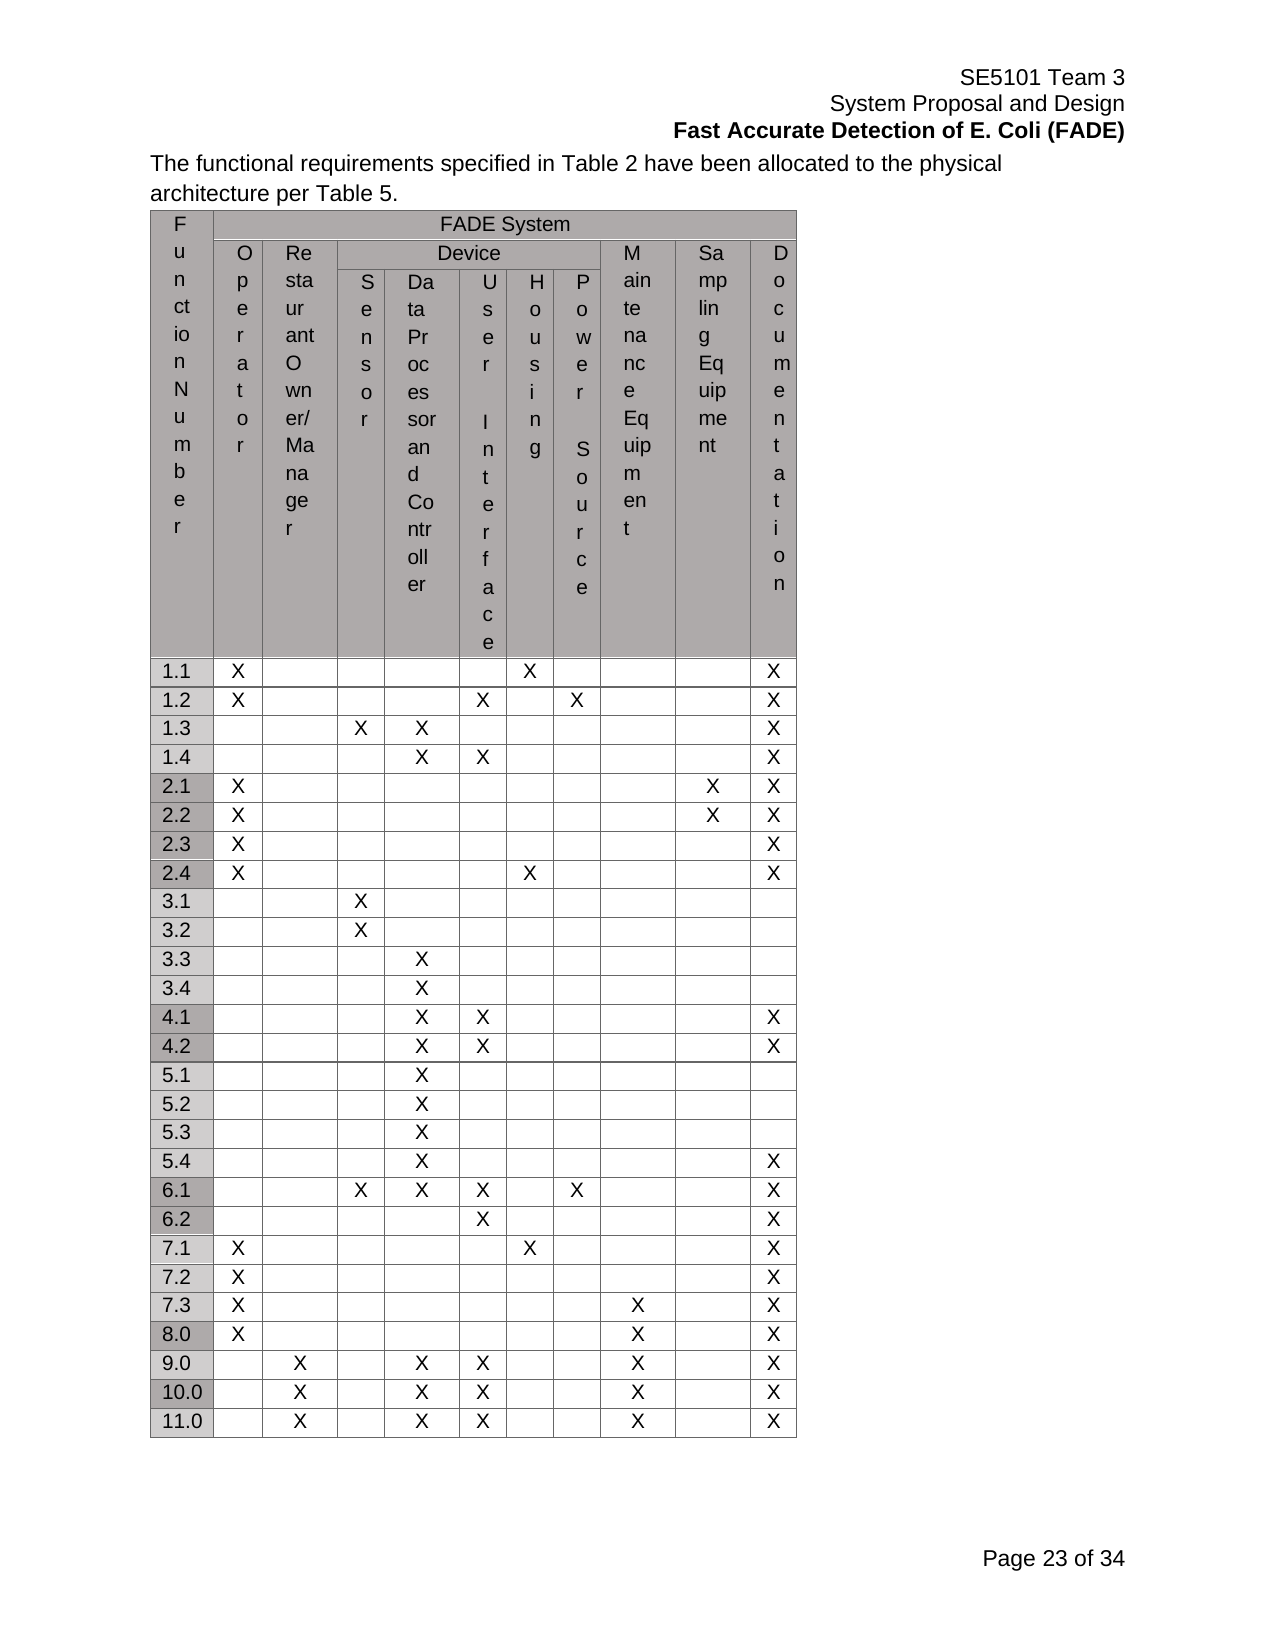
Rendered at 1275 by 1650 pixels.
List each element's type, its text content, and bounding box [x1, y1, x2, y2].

table_cell [554, 803, 600, 831]
table_cell [554, 1091, 600, 1119]
table_cell [460, 803, 506, 831]
table_cell [601, 688, 675, 715]
table_cell [676, 1351, 750, 1379]
table_cell [676, 1005, 750, 1033]
table_cell X [460, 1207, 506, 1234]
table_cell Maintenance Equipment [601, 241, 675, 657]
table_cell [601, 1091, 675, 1119]
table_cell X [507, 861, 553, 888]
table_cell [507, 774, 553, 802]
table_cell [385, 1236, 459, 1263]
table_cell [460, 832, 506, 859]
table_cell [214, 976, 262, 1004]
table_cell [263, 659, 337, 686]
table_cell 6.2 [151, 1207, 213, 1234]
table_cell X [751, 861, 796, 888]
table_cell X [385, 947, 459, 975]
table_cell [263, 774, 337, 802]
table_cell Device [338, 241, 600, 269]
table_cell [338, 1322, 384, 1350]
table_cell X [263, 1409, 337, 1437]
table_cell [601, 861, 675, 888]
table_cell [601, 1005, 675, 1033]
table_cell [263, 1120, 337, 1148]
table_cell X [601, 1293, 675, 1321]
table_cell X [751, 688, 796, 715]
table_cell [554, 774, 600, 802]
table_cell [507, 976, 553, 1004]
table_cell [460, 1265, 506, 1292]
table_cell [554, 889, 600, 917]
table_cell [676, 659, 750, 686]
table_cell X [385, 1034, 459, 1061]
table_cell 7.3 [151, 1293, 213, 1321]
table_cell [751, 947, 796, 975]
table_cell [507, 1063, 553, 1090]
table_cell X [385, 976, 459, 1004]
table_cell [554, 1380, 600, 1408]
table_cell [263, 745, 337, 773]
table_cell [601, 1236, 675, 1263]
table_cell X [214, 774, 262, 802]
table_cell [507, 947, 553, 975]
table_cell X [385, 1091, 459, 1119]
table_cell X [460, 1034, 506, 1061]
table_cell [507, 688, 553, 715]
table_cell [751, 1120, 796, 1148]
table_cell 5.3 [151, 1120, 213, 1148]
table_cell 4.2 [151, 1034, 213, 1061]
table_cell [214, 1034, 262, 1061]
table_cell [554, 1351, 600, 1379]
table_cell [676, 1149, 750, 1177]
table_cell [751, 976, 796, 1004]
table_cell X [460, 1380, 506, 1408]
table_cell [460, 889, 506, 917]
table_cell [263, 918, 337, 946]
table_cell [554, 659, 600, 686]
table_cell X [214, 832, 262, 859]
table_cell [507, 832, 553, 859]
table_cell Restaurant Owner/Manager [263, 241, 337, 657]
table_cell [507, 1034, 553, 1061]
table_cell [338, 774, 384, 802]
table_cell [214, 1091, 262, 1119]
table_cell X [601, 1322, 675, 1350]
table_cell X [338, 1178, 384, 1206]
table_cell [263, 1236, 337, 1263]
table_cell [554, 976, 600, 1004]
table_cell [263, 1005, 337, 1033]
table_cell [676, 918, 750, 946]
table_cell 1.2 [151, 688, 213, 715]
table_cell [676, 1265, 750, 1292]
table_cell X [676, 803, 750, 831]
table_cell [338, 1265, 384, 1292]
table_cell [507, 1005, 553, 1033]
table_cell [263, 716, 337, 744]
table_cell [338, 1380, 384, 1408]
table_cell [676, 745, 750, 773]
table_cell [554, 1409, 600, 1437]
table_cell [676, 1207, 750, 1234]
table_cell [214, 1178, 262, 1206]
table_cell [601, 1265, 675, 1292]
table_cell 7.1 [151, 1236, 213, 1263]
table_cell X [385, 1120, 459, 1148]
table_cell [214, 947, 262, 975]
table_cell [507, 918, 553, 946]
table_cell [554, 745, 600, 773]
table_cell [601, 889, 675, 917]
table_cell [601, 832, 675, 859]
table_cell X [751, 832, 796, 859]
table_cell [676, 1322, 750, 1350]
table_header FADE System [214, 211, 796, 239]
table_cell X [460, 1351, 506, 1379]
table_cell [460, 918, 506, 946]
table_cell X [214, 1236, 262, 1263]
table_cell [507, 1207, 553, 1234]
table_cell [507, 1120, 553, 1148]
table_cell [554, 1207, 600, 1234]
table_cell [214, 1409, 262, 1437]
table_cell X [385, 745, 459, 773]
table_cell [338, 832, 384, 859]
table_cell X [751, 1409, 796, 1437]
table_cell 3.3 [151, 947, 213, 975]
table_cell X [751, 1293, 796, 1321]
table_cell [676, 1236, 750, 1263]
table_cell [385, 1207, 459, 1234]
table_cell [338, 947, 384, 975]
table_cell [263, 1293, 337, 1321]
table_cell X [554, 688, 600, 715]
table_cell [601, 1063, 675, 1090]
table_cell [676, 716, 750, 744]
table_cell 6.1 [151, 1178, 213, 1206]
table_cell X [385, 1149, 459, 1177]
table_cell X [751, 716, 796, 744]
table_cell [507, 1322, 553, 1350]
table_cell [263, 947, 337, 975]
table_cell 9.0 [151, 1351, 213, 1379]
table_cell [214, 745, 262, 773]
table_cell X [751, 1265, 796, 1292]
table_cell X [214, 861, 262, 888]
table_cell [601, 1178, 675, 1206]
table_cell [676, 1409, 750, 1437]
table_cell [385, 861, 459, 888]
table_cell [601, 803, 675, 831]
table_header Function Number [151, 211, 213, 657]
table_cell [554, 1293, 600, 1321]
table_cell X [385, 1380, 459, 1408]
table_cell [338, 976, 384, 1004]
table_cell X [751, 1322, 796, 1350]
table_cell [460, 1091, 506, 1119]
table_cell X [385, 1063, 459, 1090]
table_cell [385, 659, 459, 686]
table_cell X [338, 889, 384, 917]
table_cell X [751, 1236, 796, 1263]
table_cell X [751, 1351, 796, 1379]
table_cell 11.0 [151, 1409, 213, 1437]
table_cell X [460, 1409, 506, 1437]
table_cell 2.2 [151, 803, 213, 831]
table_cell Data Processor and Controller [385, 270, 459, 657]
table_cell [554, 1149, 600, 1177]
table_cell [554, 1322, 600, 1350]
table_cell [601, 1207, 675, 1234]
table_cell [751, 1091, 796, 1119]
table_cell [601, 1034, 675, 1061]
table_cell [554, 1063, 600, 1090]
table_cell [601, 918, 675, 946]
table_cell [214, 716, 262, 744]
table_cell 3.2 [151, 918, 213, 946]
table_cell X [751, 1149, 796, 1177]
table_cell [338, 1149, 384, 1177]
table_cell [676, 889, 750, 917]
table_cell X [751, 1178, 796, 1206]
table_cell [460, 1120, 506, 1148]
table_cell X [263, 1380, 337, 1408]
table_cell [676, 861, 750, 888]
table_cell X [751, 1005, 796, 1033]
table_cell [676, 947, 750, 975]
table_cell [460, 716, 506, 744]
table_cell [554, 1005, 600, 1033]
table_cell X [214, 1322, 262, 1350]
table_cell [460, 1149, 506, 1177]
table_cell [751, 889, 796, 917]
table_cell [460, 659, 506, 686]
table_cell Documentation [751, 241, 796, 657]
table_cell [263, 1149, 337, 1177]
table_cell [385, 803, 459, 831]
table_cell 5.1 [151, 1063, 213, 1090]
table_cell [676, 1120, 750, 1148]
table_cell Sensor [338, 270, 384, 657]
table_cell [507, 745, 553, 773]
table_cell [460, 1322, 506, 1350]
table_cell 10.0 [151, 1380, 213, 1408]
table_cell [507, 1351, 553, 1379]
table_cell [507, 1293, 553, 1321]
table_cell [263, 1207, 337, 1234]
table_cell [507, 716, 553, 744]
table_cell [214, 1120, 262, 1148]
table_cell X [214, 1293, 262, 1321]
table_cell [460, 1236, 506, 1263]
table_cell Power Source [554, 270, 600, 657]
table_cell X [751, 659, 796, 686]
table_cell 3.4 [151, 976, 213, 1004]
table_cell X [338, 918, 384, 946]
table_cell [507, 1380, 553, 1408]
table_cell [676, 1293, 750, 1321]
table_cell [338, 1091, 384, 1119]
table_cell 1.3 [151, 716, 213, 744]
table_cell [460, 1293, 506, 1321]
table_cell [338, 1005, 384, 1033]
table_cell [460, 1063, 506, 1090]
table_cell [385, 832, 459, 859]
table_cell X [460, 1005, 506, 1033]
table_cell [214, 1149, 262, 1177]
table_cell X [554, 1178, 600, 1206]
table_cell 8.0 [151, 1322, 213, 1350]
table_cell [263, 1034, 337, 1061]
table_cell [214, 1351, 262, 1379]
table_cell [601, 1149, 675, 1177]
table_cell X [214, 659, 262, 686]
table_cell [263, 1178, 337, 1206]
table_cell [385, 1293, 459, 1321]
table_cell [751, 918, 796, 946]
table_cell [214, 1005, 262, 1033]
table_cell [263, 1265, 337, 1292]
table_cell X [214, 1265, 262, 1292]
table_cell [460, 861, 506, 888]
table_cell [214, 889, 262, 917]
table_cell [338, 745, 384, 773]
table_cell 1.4 [151, 745, 213, 773]
table_cell X [385, 1409, 459, 1437]
table_cell [554, 1034, 600, 1061]
table_cell [751, 1063, 796, 1090]
table_cell [676, 832, 750, 859]
table_cell [385, 774, 459, 802]
table_cell [601, 745, 675, 773]
table_cell X [507, 659, 553, 686]
table_cell [601, 947, 675, 975]
table_cell [263, 861, 337, 888]
table_cell [338, 1409, 384, 1437]
table_cell [554, 832, 600, 859]
table_cell [676, 1034, 750, 1061]
table_cell [601, 716, 675, 744]
table_cell [676, 688, 750, 715]
table_cell X [751, 1380, 796, 1408]
table_cell [554, 918, 600, 946]
table_cell [338, 1063, 384, 1090]
table_cell [338, 1236, 384, 1263]
table_cell [214, 1063, 262, 1090]
table_cell X [385, 1005, 459, 1033]
table_cell X [676, 774, 750, 802]
table_cell [507, 889, 553, 917]
table_cell 7.2 [151, 1265, 213, 1292]
table_cell X [751, 745, 796, 773]
table_cell [554, 947, 600, 975]
table_cell [263, 1063, 337, 1090]
table_cell [385, 688, 459, 715]
table_cell [676, 1063, 750, 1090]
table_cell [338, 803, 384, 831]
table_cell X [338, 716, 384, 744]
table_cell [338, 1293, 384, 1321]
table_cell X [385, 716, 459, 744]
table_cell [601, 976, 675, 1004]
table_cell 5.2 [151, 1091, 213, 1119]
table_cell [554, 1265, 600, 1292]
table_cell [338, 688, 384, 715]
table_cell [338, 1034, 384, 1061]
table_cell [554, 1120, 600, 1148]
table_cell User Interface [460, 270, 506, 657]
table_cell 2.3 [151, 832, 213, 859]
table_cell [460, 976, 506, 1004]
table_cell [263, 832, 337, 859]
table_cell [385, 889, 459, 917]
table_cell [385, 918, 459, 946]
table_cell X [601, 1409, 675, 1437]
table_cell X [601, 1351, 675, 1379]
table_cell X [751, 1034, 796, 1061]
table_cell 3.1 [151, 889, 213, 917]
table_cell X [751, 774, 796, 802]
table_cell [263, 976, 337, 1004]
table_cell X [507, 1236, 553, 1263]
table_cell 2.4 [151, 861, 213, 888]
table_cell [214, 1380, 262, 1408]
table_cell X [263, 1351, 337, 1379]
text The functional requirements specified in Table 2 have been allocated to the physical architecture per Table 5. [150, 150, 1125, 207]
table_cell Operator [214, 241, 262, 657]
table_cell [676, 976, 750, 1004]
table_cell [507, 1265, 553, 1292]
table_cell X [214, 803, 262, 831]
table_cell [338, 861, 384, 888]
table_cell [601, 774, 675, 802]
table_cell 2.1 [151, 774, 213, 802]
table_cell 4.1 [151, 1005, 213, 1033]
table_cell [460, 774, 506, 802]
table_cell 5.4 [151, 1149, 213, 1177]
table_cell [601, 1120, 675, 1148]
table_cell [507, 1178, 553, 1206]
table_cell [263, 1091, 337, 1119]
table_cell Housing [507, 270, 553, 657]
table_cell [507, 1409, 553, 1437]
table_cell Sampling Equipment [676, 241, 750, 657]
table_cell X [751, 1207, 796, 1234]
table_cell [338, 1351, 384, 1379]
table_cell [554, 861, 600, 888]
table_cell [338, 659, 384, 686]
table_cell [554, 1236, 600, 1263]
table_cell [676, 1380, 750, 1408]
table_cell [263, 1322, 337, 1350]
table_cell [507, 1091, 553, 1119]
table_cell X [460, 745, 506, 773]
table_cell X [601, 1380, 675, 1408]
table_cell X [460, 688, 506, 715]
table_cell [601, 659, 675, 686]
table_cell [385, 1265, 459, 1292]
table_cell X [385, 1351, 459, 1379]
table_cell 1.1 [151, 659, 213, 686]
table_cell [507, 1149, 553, 1177]
table_cell [263, 803, 337, 831]
table_cell [460, 947, 506, 975]
table_cell [338, 1207, 384, 1234]
table_cell [676, 1178, 750, 1206]
table_cell [263, 688, 337, 715]
table_cell [676, 1091, 750, 1119]
table_cell X [214, 688, 262, 715]
table_cell X [385, 1178, 459, 1206]
table_cell [554, 716, 600, 744]
table_cell [263, 889, 337, 917]
table_cell X [460, 1178, 506, 1206]
table_cell [507, 803, 553, 831]
table_cell [338, 1120, 384, 1148]
table_cell [385, 1322, 459, 1350]
table_cell [214, 1207, 262, 1234]
table_cell [214, 918, 262, 946]
table_cell X [751, 803, 796, 831]
